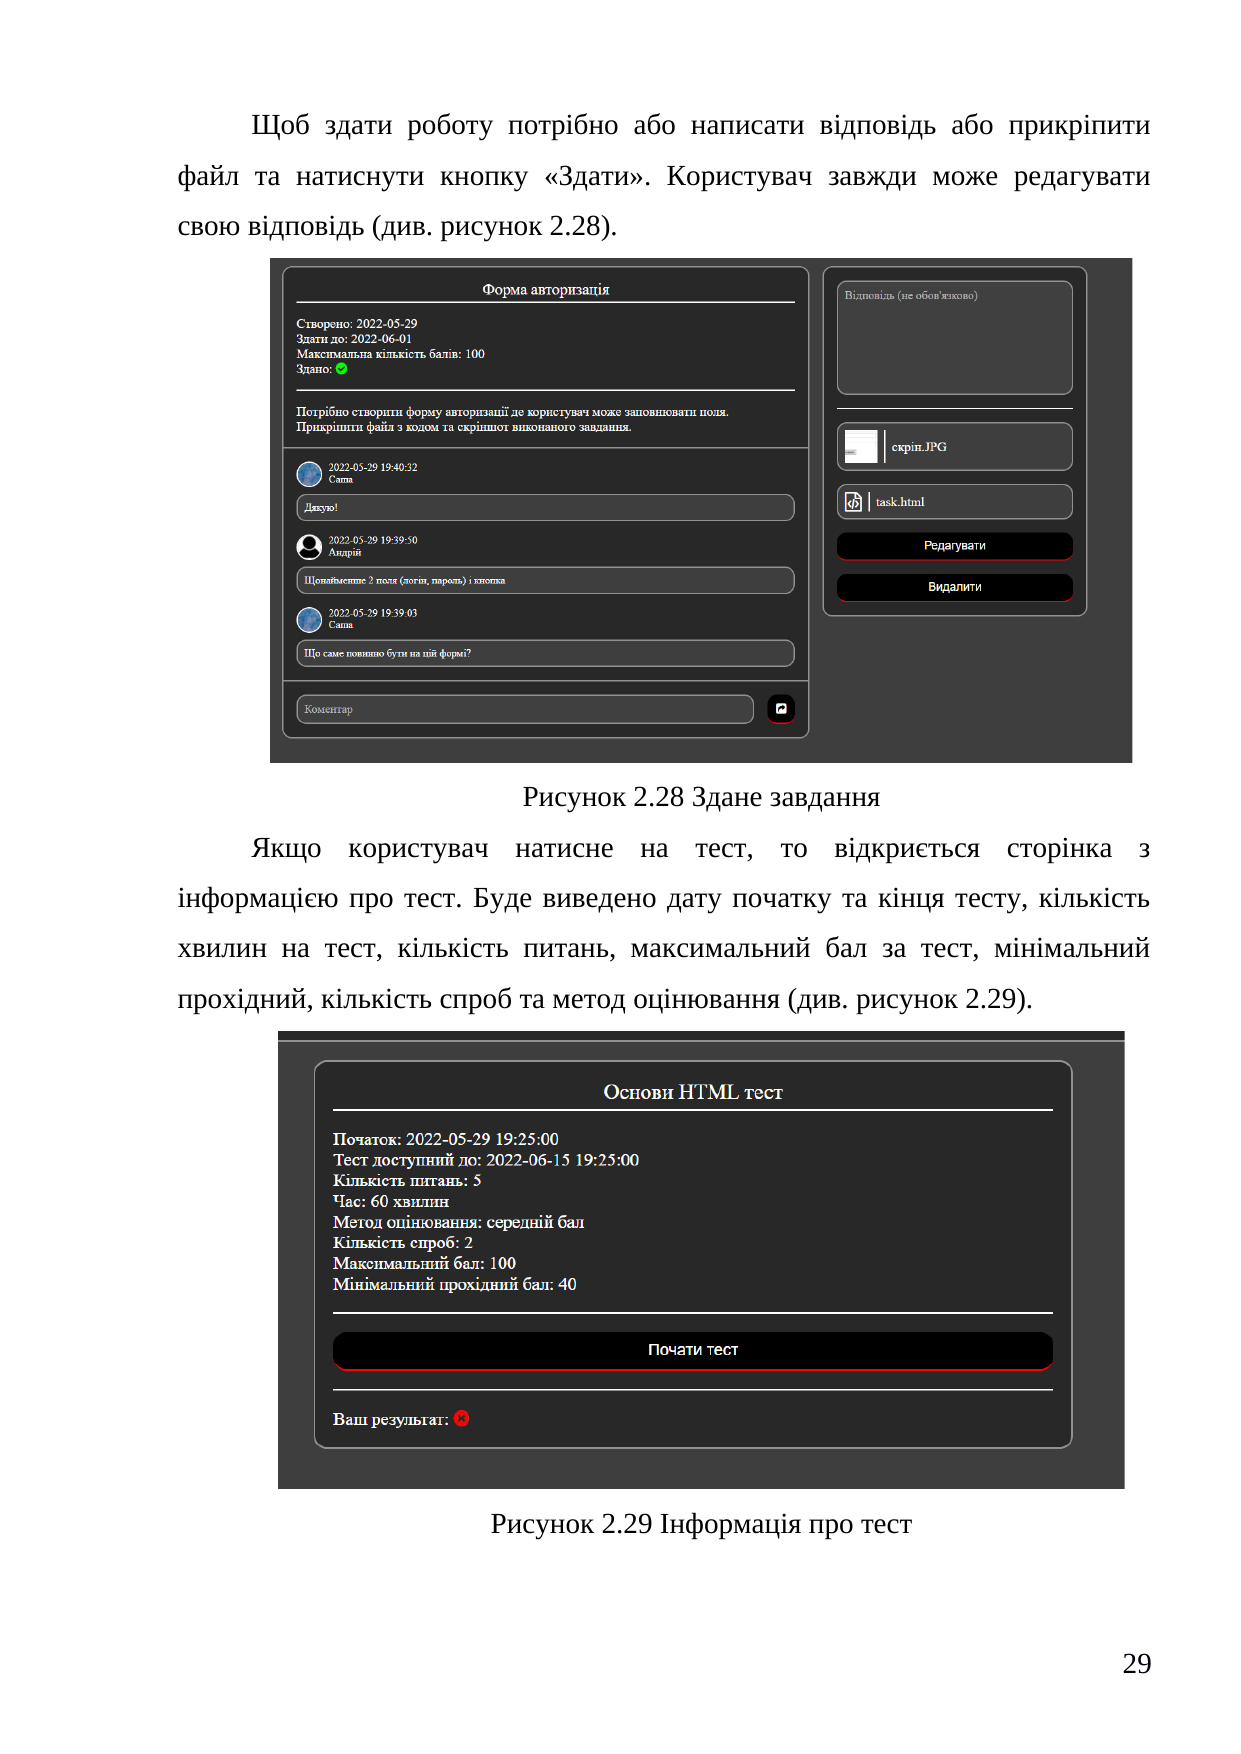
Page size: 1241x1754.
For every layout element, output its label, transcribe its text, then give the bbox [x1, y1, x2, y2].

text Рисунок 2.29 Інформація про тест [177, 1506, 1152, 1539]
picture [270, 258, 1133, 763]
text Щоб здати роботу потрібно або написати відповідь або прикріпити файл та натиснути кнопку «Здати». Користувач завжди може редагувати свою відповідь (див. рисунок 2.28). [177, 107, 1152, 242]
text Рисунок 2.28 Здане завдання [177, 779, 1152, 813]
picture [278, 1031, 1125, 1489]
text Якщо користувач натисне на тест, то відкриється сторінка з інформацією про тест. Буде виведено дату початку та кінця тесту, кількість хвилин на тест, кількість питань, максимальний бал за тест, мінімальний прохідний, кількість спроб та метод оцінювання (див. рисунок 2.29). [177, 830, 1152, 1014]
